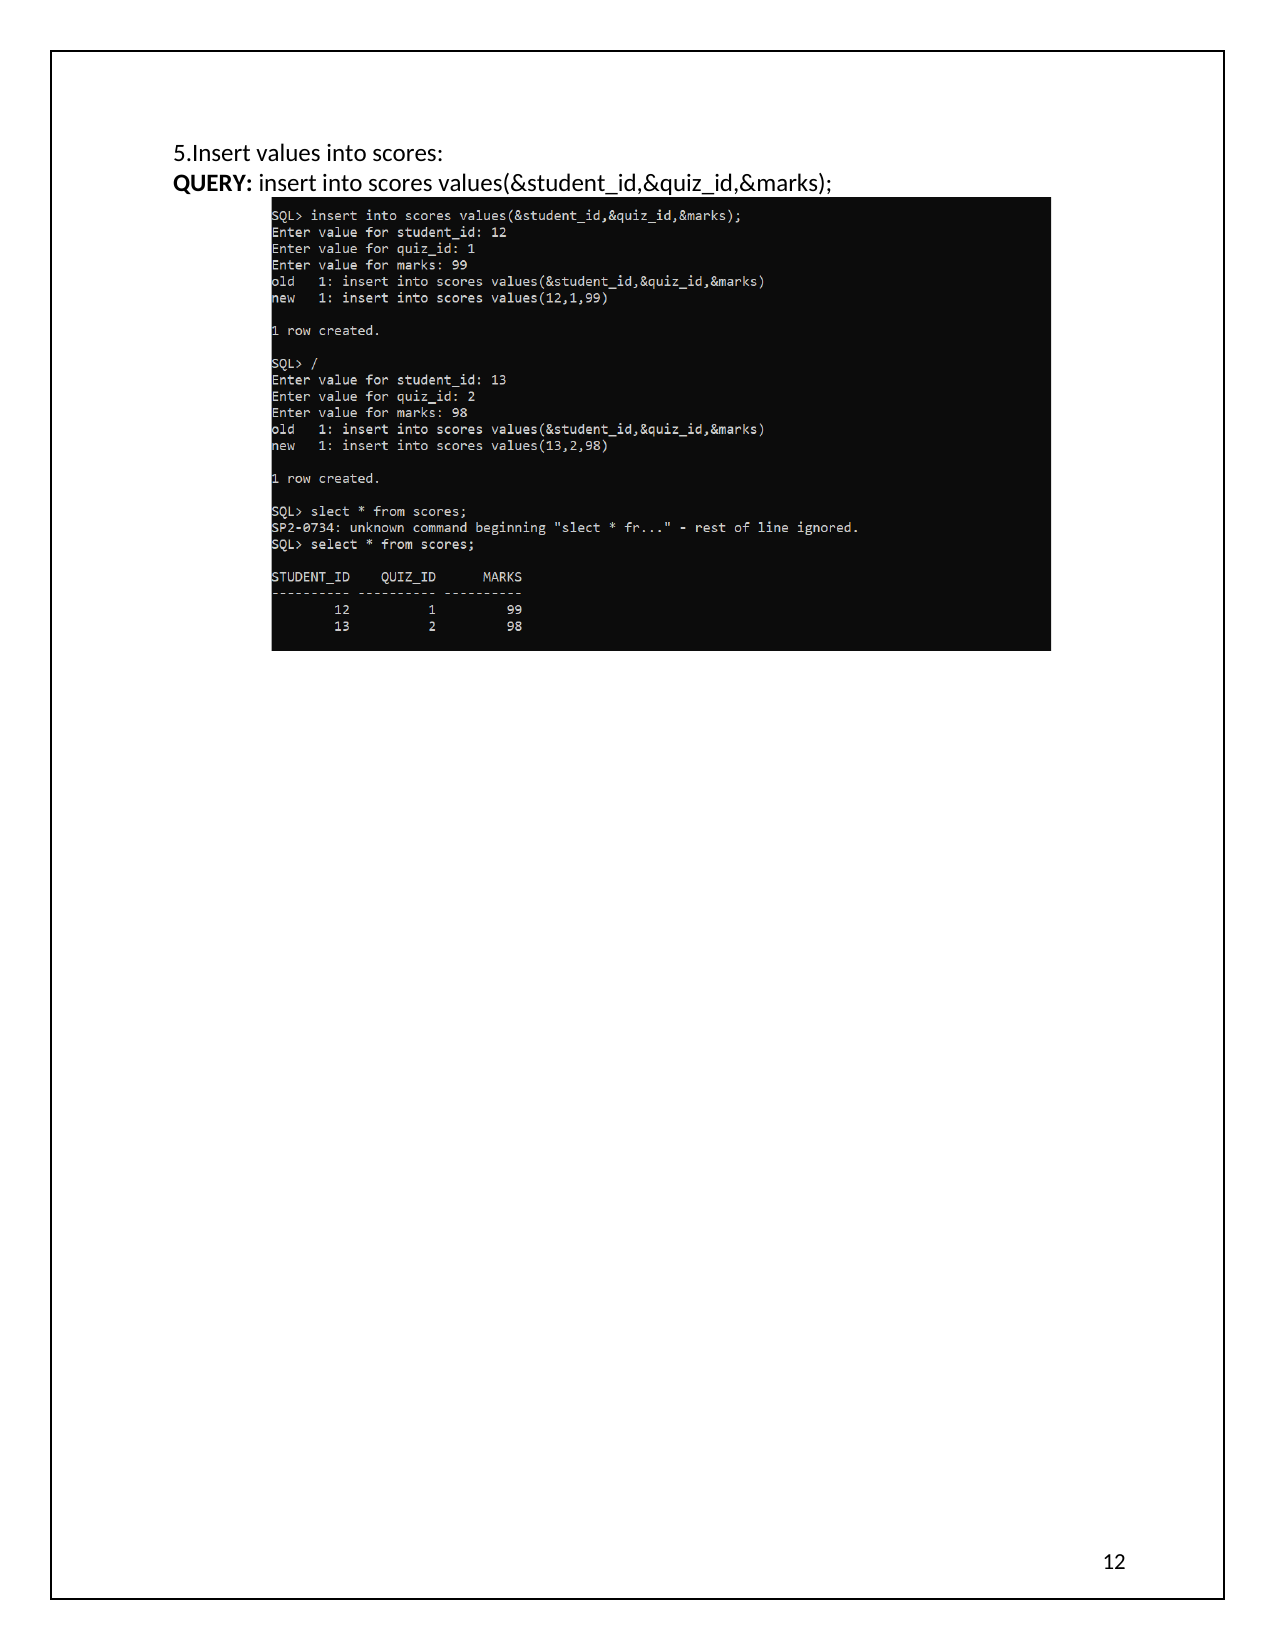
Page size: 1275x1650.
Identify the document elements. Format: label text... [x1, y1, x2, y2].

picture [271, 197, 1052, 651]
text QUERY: insert into scores values(&student_id,&quiz_id,&marks); [98, 167, 1223, 198]
text 5.Insert values into scores: [98, 137, 1223, 167]
